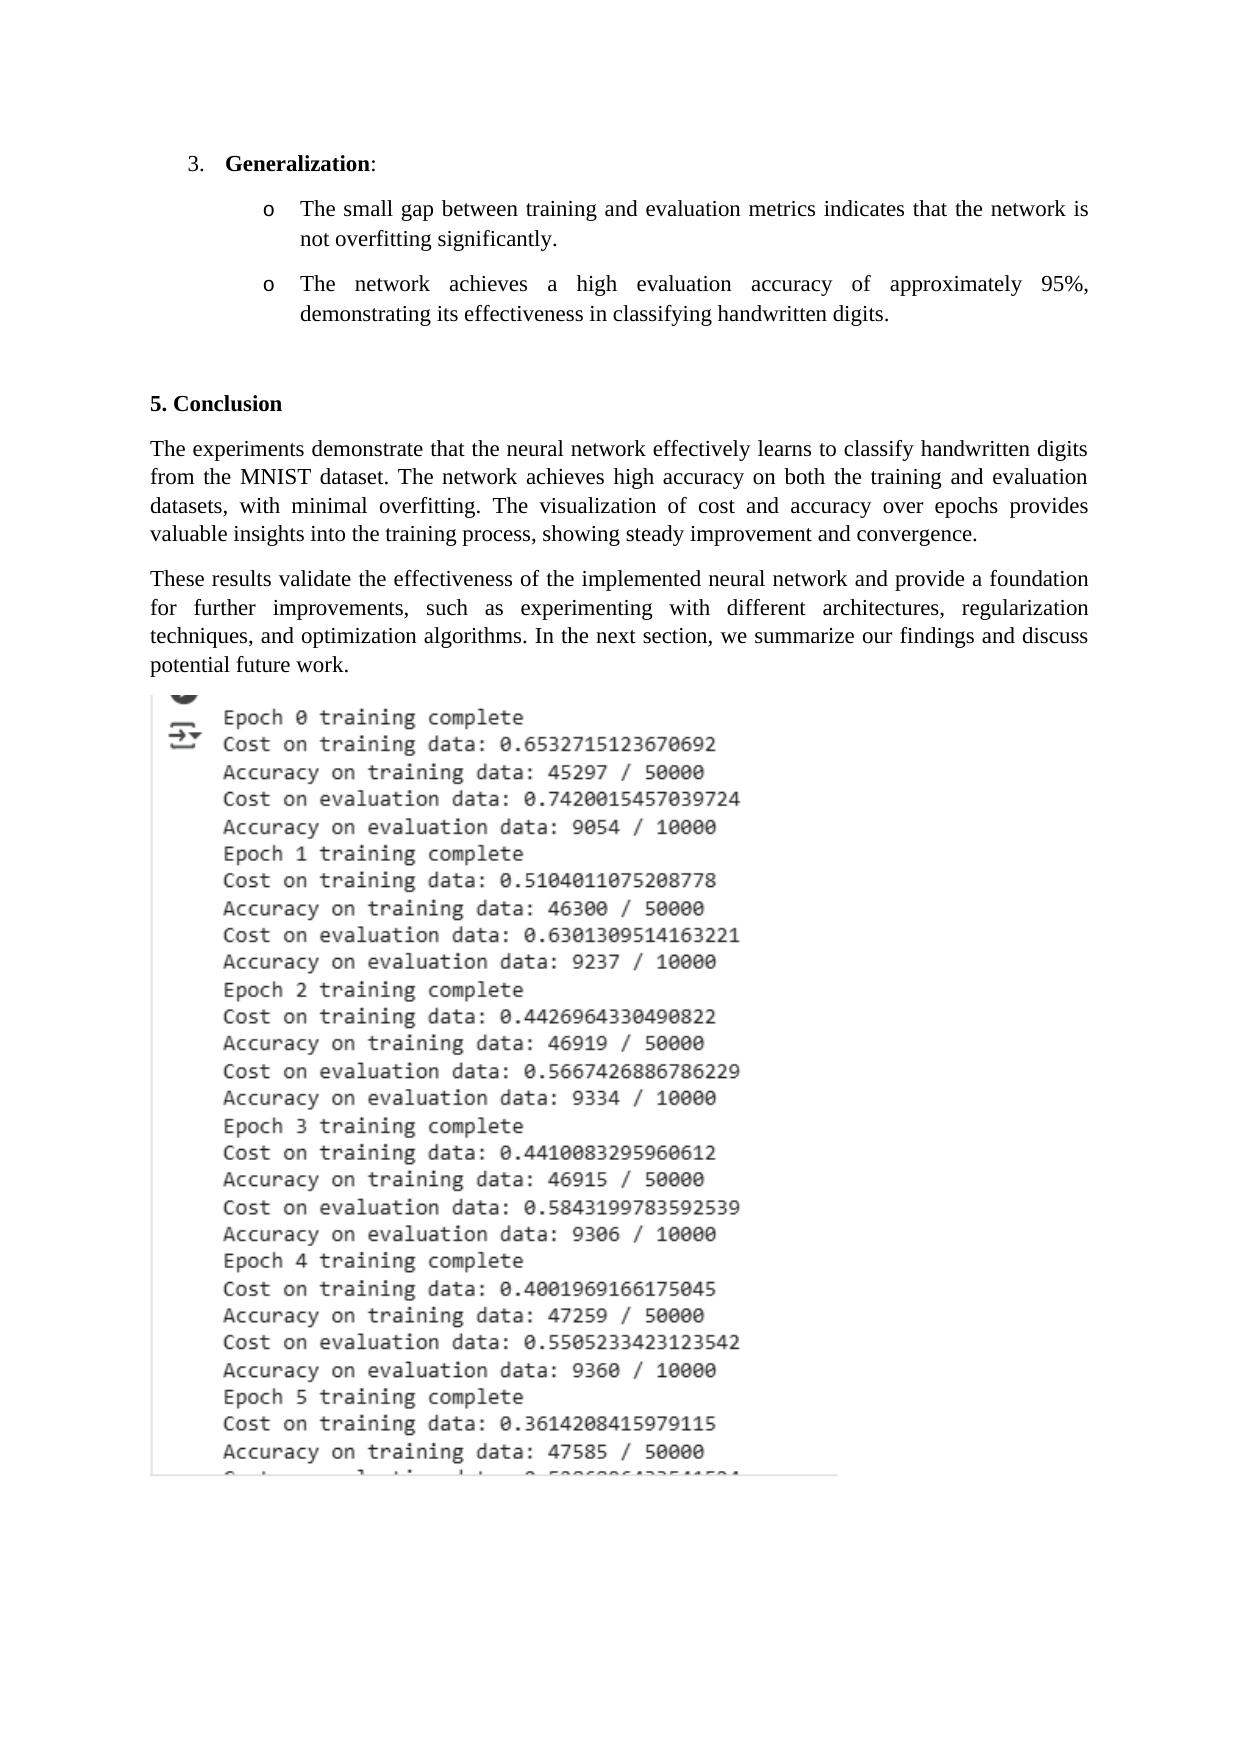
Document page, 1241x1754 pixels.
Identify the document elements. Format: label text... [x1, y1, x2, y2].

text 5. Conclusion [150, 390, 1090, 416]
text These results validate the effectiveness of the implemented neural network and provide a foundation for further improvements, such as experimenting with different architectures, regularization techniques, and optimization algorithms. In the next section, we summarize our findings and discuss potential future work. [150, 565, 1090, 677]
text The experiments demonstrate that the neural network effectively learns to classify handwritten digits from the MNIST dataset. The network achieves high accuracy on both the training and evaluation datasets, with minimal overfitting. The visualization of cost and accuracy over epochs provides valuable insights into the training process, showing steady improvement and convergence. [150, 435, 1090, 547]
list The small gap between training and evaluation metrics indicates that the network is not overfitting significantly. [262, 195, 1090, 251]
list Generalization: [187, 150, 1090, 176]
picture [150, 695, 838, 1485]
list The network achieves a high evaluation accuracy of approximately 95%, demonstrating its effectiveness in classifying handwritten digits. [262, 270, 1090, 326]
